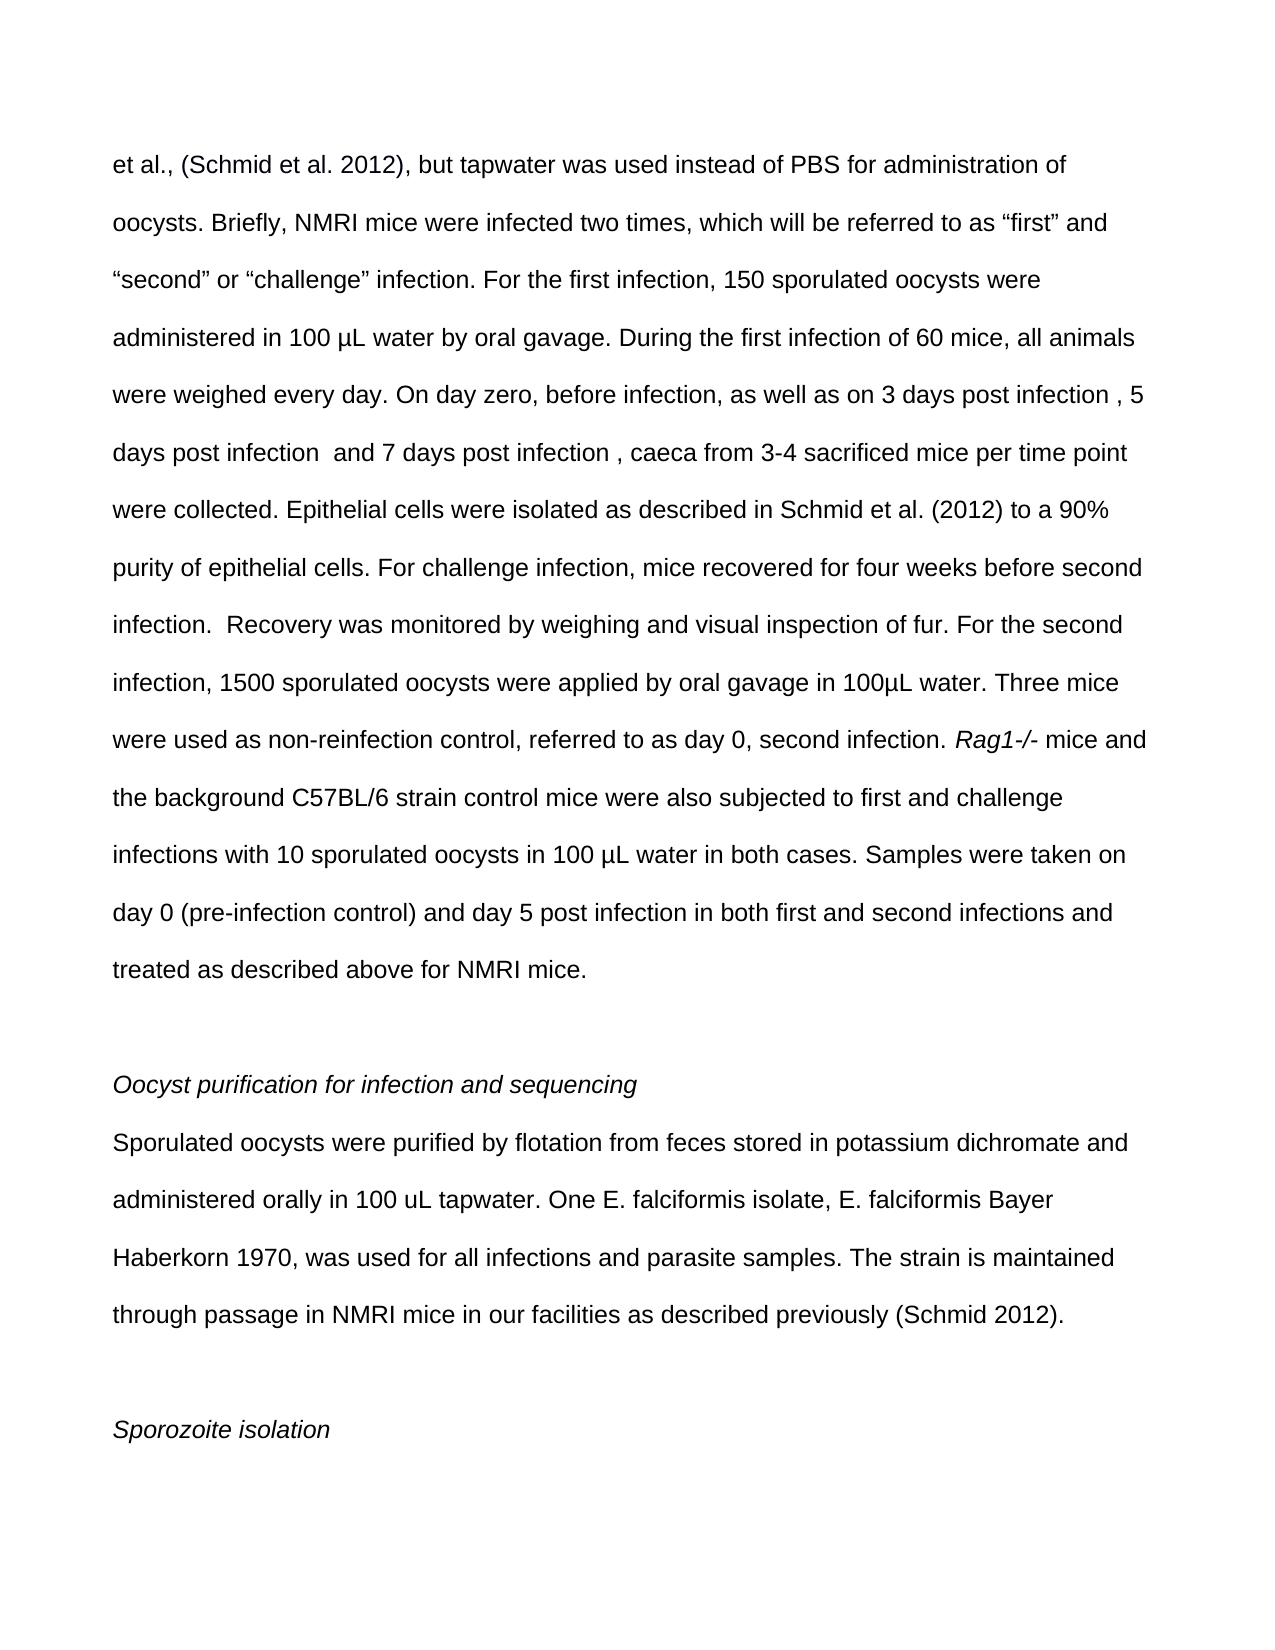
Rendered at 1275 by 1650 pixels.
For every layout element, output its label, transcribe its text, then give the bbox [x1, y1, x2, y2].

text Sporozoite isolation [112, 1415, 1162, 1444]
text Sporulated oocysts were purified by flotation from feces stored in potassium dichromate and administered orally in 100 uL tapwater. One E. falciformis isolate, E. falciformis Bayer Haberkorn 1970, was used for all infections and parasite samples. The strain is maintained through passage in NMRI mice in our facilities as described previously (Schmid 2012). [112, 1127, 1162, 1329]
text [112, 150, 1162, 984]
text Oocyst purification for infection and sequencing [112, 1070, 1162, 1099]
